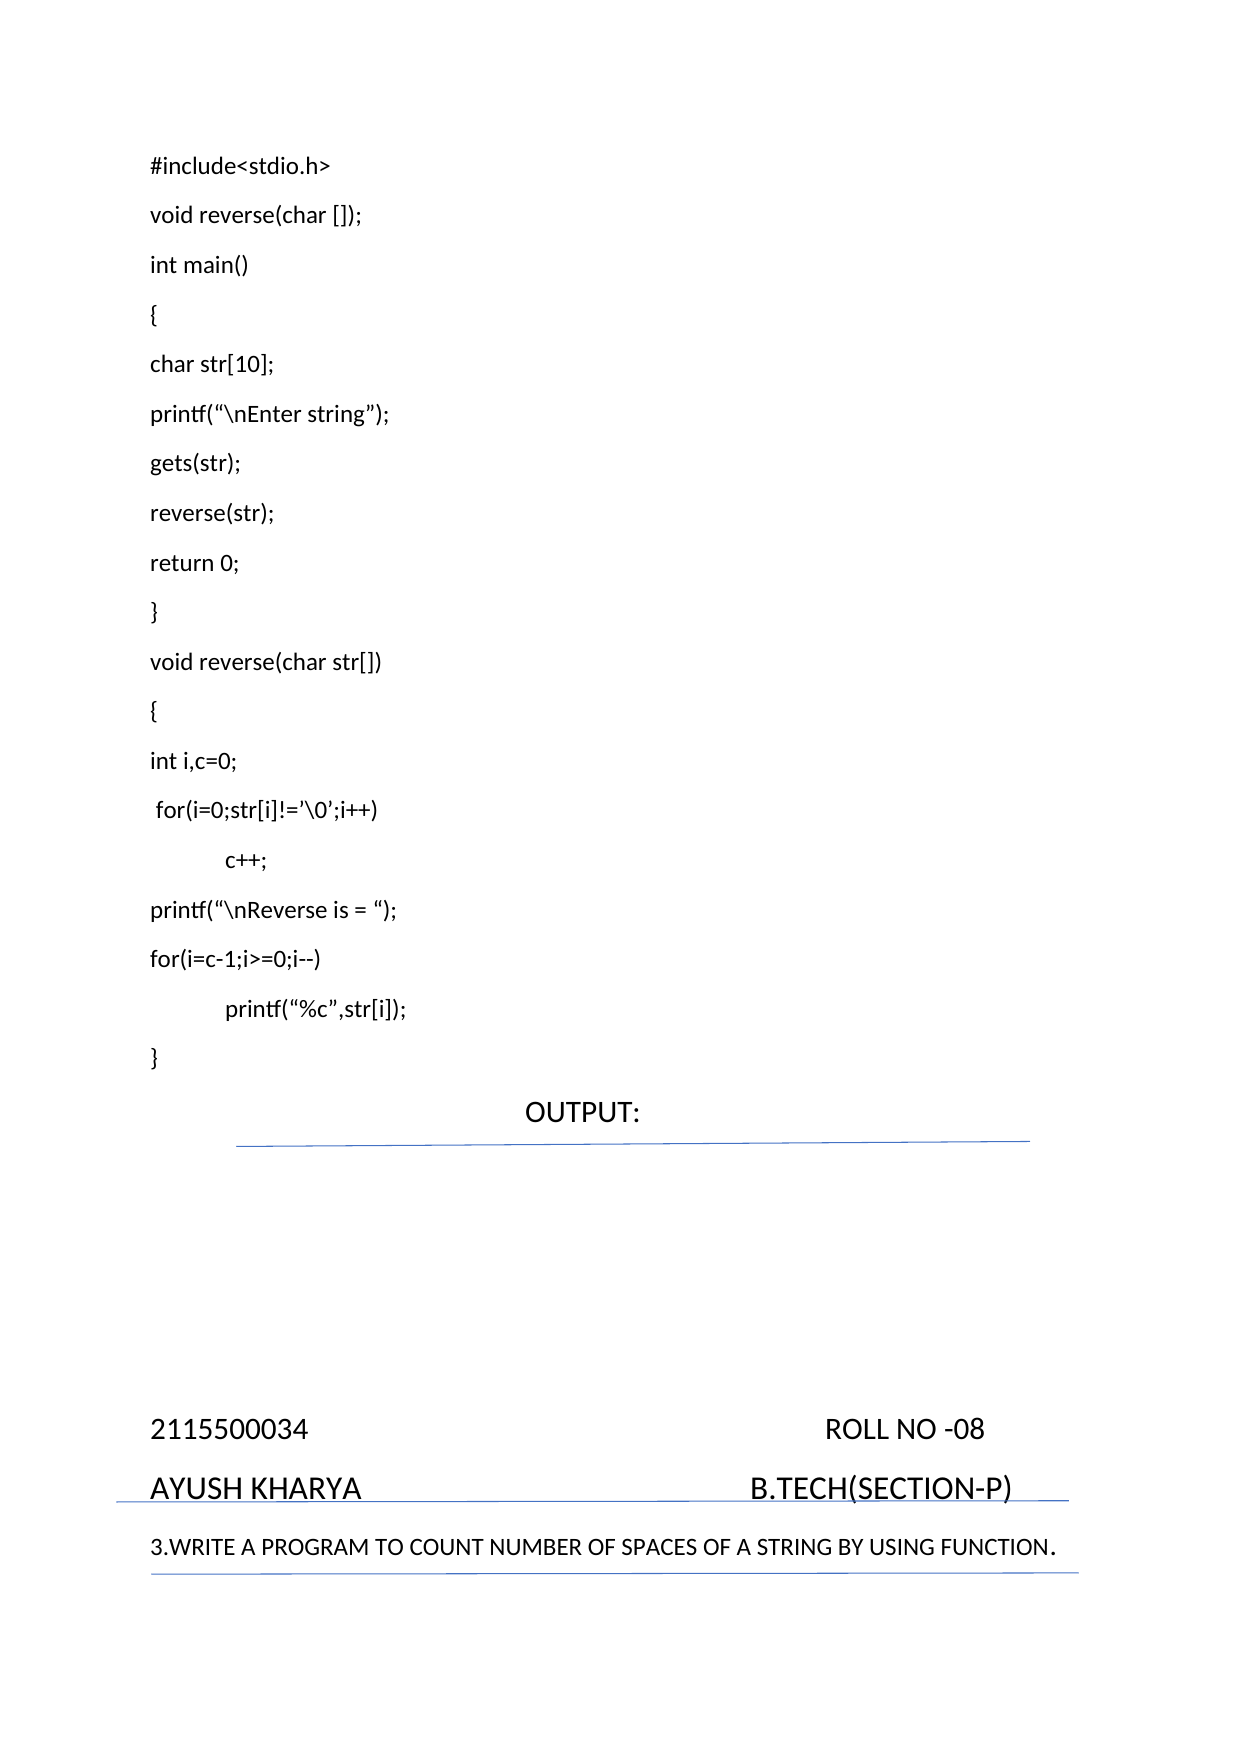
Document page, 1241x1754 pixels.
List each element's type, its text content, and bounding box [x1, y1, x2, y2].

text printf(“\nEnter string”); [150, 398, 1090, 428]
text } [150, 596, 1090, 627]
text AYUSH KHARYA B.TECH(SECTION-P) [150, 1467, 1090, 1507]
text c++; [150, 844, 1090, 875]
text OUTPUT: [150, 1092, 1090, 1130]
text for(i=c-1;i>=0;i--) [150, 943, 1090, 974]
text gets(str); [150, 447, 1090, 478]
text int main() [150, 249, 1090, 280]
text printf(“\nReverse is = “); [150, 894, 1090, 924]
text reverse(str); [150, 497, 1090, 528]
text { [150, 695, 1090, 726]
text #include<stdio.h> [150, 150, 1090, 181]
text char str[10]; [150, 348, 1090, 379]
text void reverse(char []); [150, 199, 1090, 230]
text int i,c=0; [150, 745, 1090, 776]
text printf(“%c”,str[i]); [150, 993, 1090, 1023]
text for(i=0;str[i]!=’\0’;i++) [150, 794, 1090, 825]
text return 0; [150, 547, 1090, 577]
text { [150, 299, 1090, 329]
text } [150, 1042, 1090, 1073]
text 3.WRITE A PROGRAM TO COUNT NUMBER OF SPACES OF A STRING BY USING FUNCTION. [150, 1527, 1090, 1563]
text 2115500034 ROLL NO -08 [150, 1409, 1090, 1447]
text void reverse(char str[]) [150, 646, 1090, 676]
